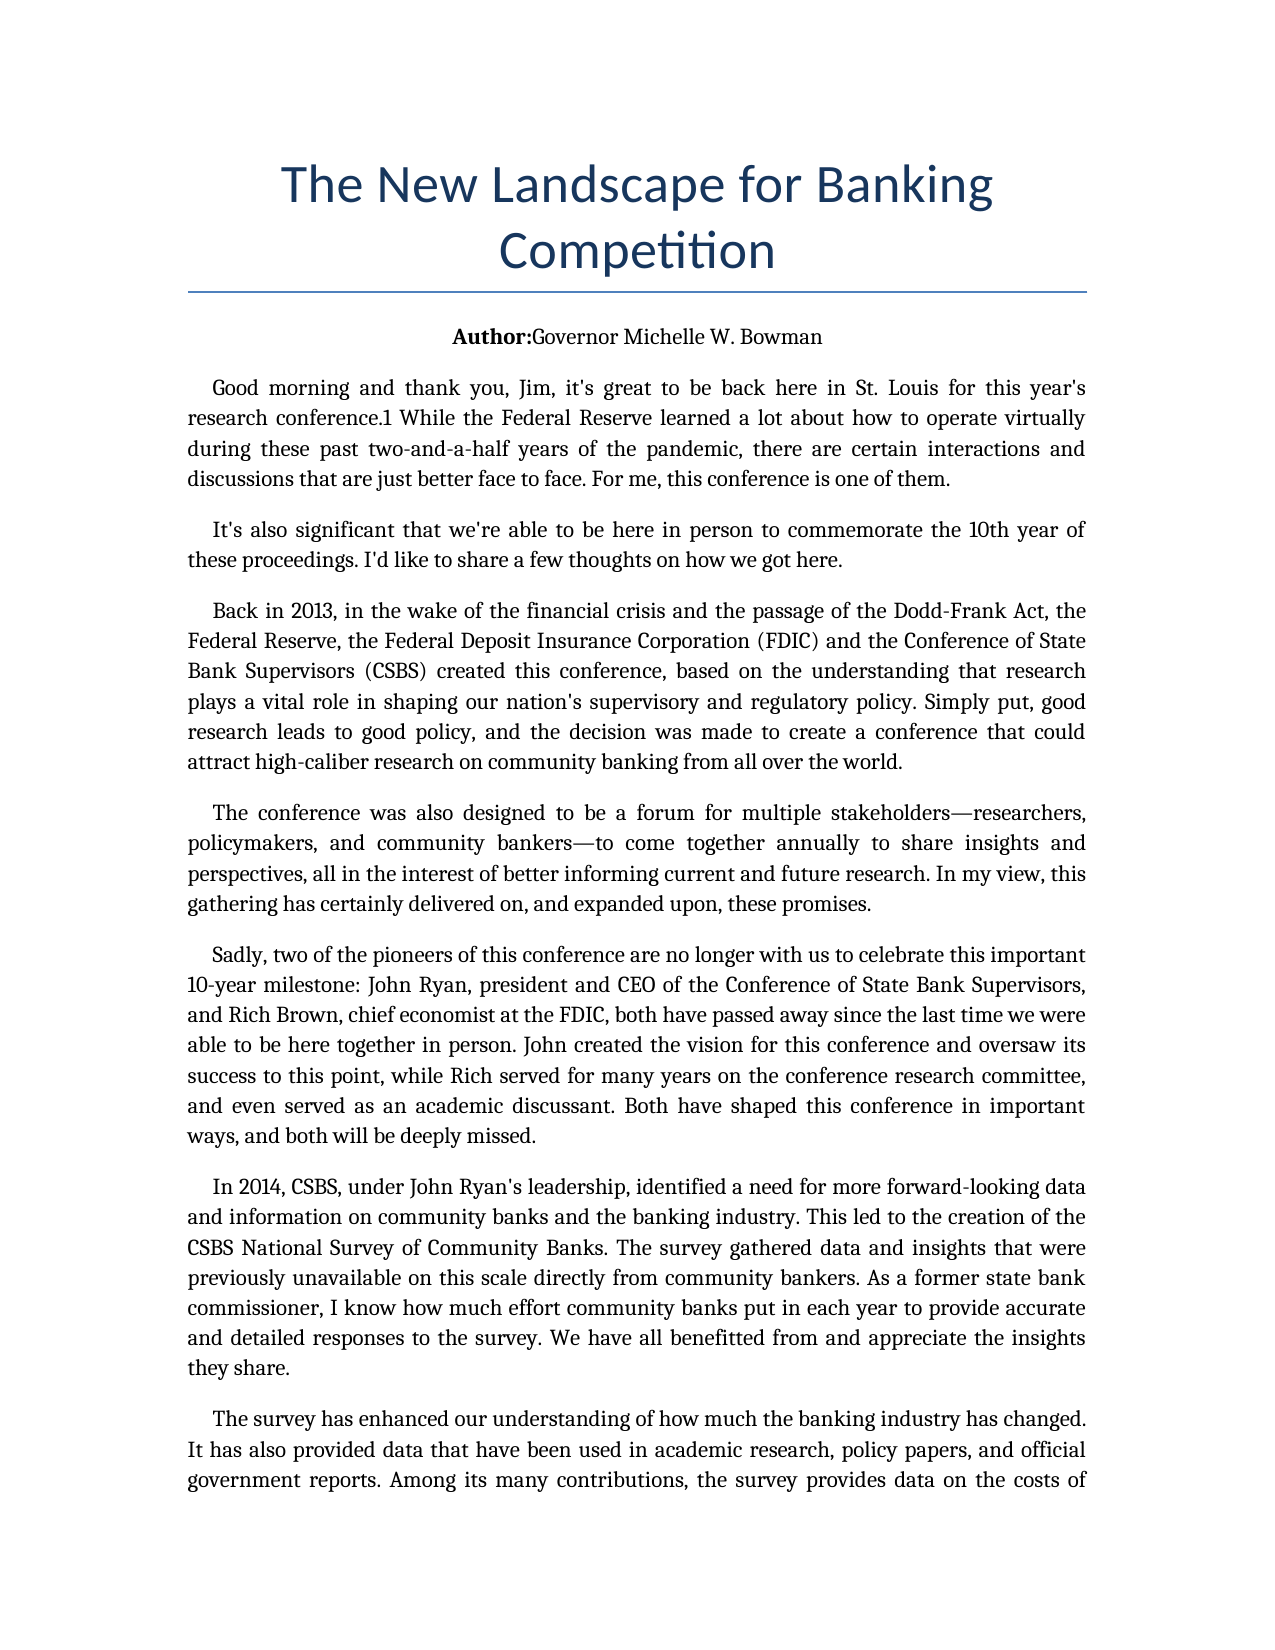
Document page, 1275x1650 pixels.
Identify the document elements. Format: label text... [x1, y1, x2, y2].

text Good morning and thank you, Jim, it's great to be back here in St. Louis for this year's research conference.1 While the Federal Reserve learned a lot about how to operate virtually during these past two-and-a-half years of the pandemic, there are certain interactions and discussions that are just better face to face. For me, this conference is one of them. [187, 375, 1087, 492]
text Sadly, two of the pioneers of this conference are no longer with us to celebrate this important 10-year milestone: John Ryan, president and CEO of the Conference of State Bank Supervisors, and Rich Brown, chief economist at the FDIC, both have passed away since the last time we were able to be here together in person. John created the vision for this conference and oversaw its success to this point, while Rich served for many years on the conference research committee, and even served as an academic discussant. Both have shaped this conference in important ways, and both will be deeply missed. [187, 942, 1087, 1149]
text Back in 2013, in the wake of the financial crisis and the passage of the Dodd-Frank Act, the Federal Reserve, the Federal Deposit Insurance Corporation (FDIC) and the Conference of State Bank Supervisors (CSBS) created this conference, based on the understanding that research plays a vital role in shaping our nation's supervisory and regulatory policy. Simply put, good research leads to good policy, and the decision was made to create a conference that could attract high-caliber research on community banking from all over the world. [187, 598, 1087, 775]
text Author:Governor Michelle W. Bowman [187, 324, 1087, 350]
text It's also significant that we're able to be here in person to commemorate the 10th year of these proceedings. I'd like to share a few thoughts on how we got here. [187, 517, 1087, 573]
title The New Landscape for Banking Competition [187, 150, 1087, 293]
text The conference was also designed to be a forum for multiple stakeholders—researchers, policymakers, and community bankers—to come together annually to share insights and perspectives, all in the interest of better informing current and future research. In my view, this gathering has certainly delivered on, and expanded upon, these promises. [187, 800, 1087, 917]
